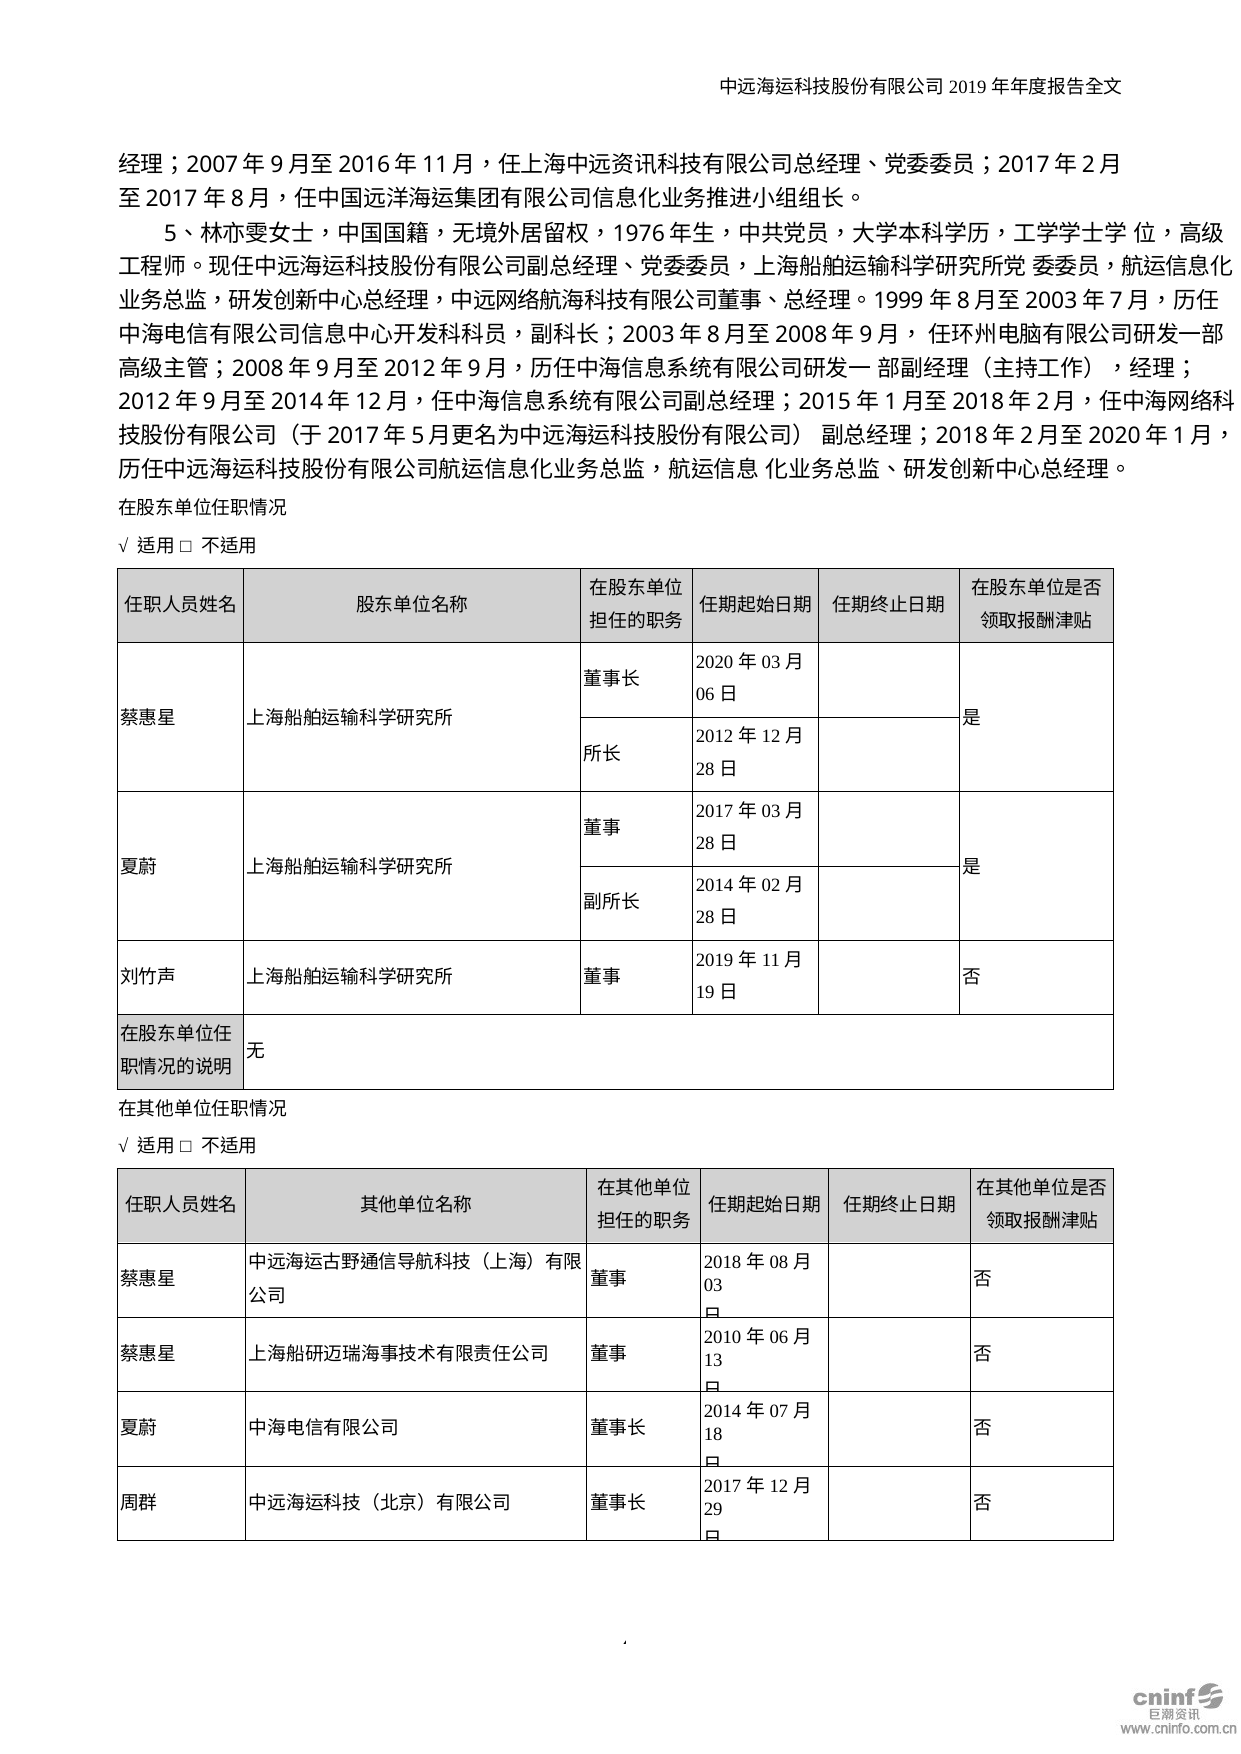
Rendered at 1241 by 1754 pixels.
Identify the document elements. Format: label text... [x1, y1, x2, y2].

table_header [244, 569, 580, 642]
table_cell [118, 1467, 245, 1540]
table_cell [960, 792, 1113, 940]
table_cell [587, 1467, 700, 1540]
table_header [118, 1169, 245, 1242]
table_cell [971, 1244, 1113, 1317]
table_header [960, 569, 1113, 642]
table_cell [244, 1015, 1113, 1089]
text 在其他单位任职情况 [118, 1095, 1122, 1120]
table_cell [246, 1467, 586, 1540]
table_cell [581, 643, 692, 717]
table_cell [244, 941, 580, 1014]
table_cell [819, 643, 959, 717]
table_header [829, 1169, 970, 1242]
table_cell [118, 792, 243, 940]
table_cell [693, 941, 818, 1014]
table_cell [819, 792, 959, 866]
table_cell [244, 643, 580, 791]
text 在股东单位任职情况 [118, 494, 1122, 520]
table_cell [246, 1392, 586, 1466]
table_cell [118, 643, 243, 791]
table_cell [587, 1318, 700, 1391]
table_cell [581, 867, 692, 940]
text 5、林亦雯女士，中国国籍，无境外居留权，1976年生，中共党员，大学本科学历，工学学士学 位，高级工程师。现任中远海运科技股份有限公司副总经理、党委委员，上海船舶运输科学研究所党 委委员，航运信息化业务总监，研发创新中心总经理，中远网络航海科技有限公司董事、总经理。1999 年8月至2003年7月，历任中海电信有限公司信息中心开发科科员，副科长；2003年8月至2008年9月， 任环州电脑有限公司研发一部高级主管；2008年9月至2012年9月，历任中海信息系统有限公司研发一 部副经理（主持工作），经理；2012年9月至2014年12月，任中海信息系统有限公司副总经理；2015 年1月至2018年2月，任中海网络科技股份有限公司（于2017年5月更名为中远海运科技股份有限公司） 副总经理；2018年2月至2020年1月，历任中远海运科技股份有限公司航运信息化业务总监，航运信息 化业务总监、研发创新中心总经理。 [118, 216, 1240, 484]
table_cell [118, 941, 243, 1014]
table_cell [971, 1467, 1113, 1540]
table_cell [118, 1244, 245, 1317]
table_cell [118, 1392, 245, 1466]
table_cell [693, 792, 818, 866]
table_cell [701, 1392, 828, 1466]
text 经理；2007年9月至2016年11月，任上海中远资讯科技有限公司总经理、党委委员；2017年2月至2017 年8月，任中国远洋海运集团有限公司信息化业务推进小组组长。 [118, 148, 1122, 213]
text √ 适用 □ 不适用 [118, 1132, 1122, 1158]
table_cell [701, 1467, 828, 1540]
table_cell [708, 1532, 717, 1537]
picture [1115, 1680, 1240, 1737]
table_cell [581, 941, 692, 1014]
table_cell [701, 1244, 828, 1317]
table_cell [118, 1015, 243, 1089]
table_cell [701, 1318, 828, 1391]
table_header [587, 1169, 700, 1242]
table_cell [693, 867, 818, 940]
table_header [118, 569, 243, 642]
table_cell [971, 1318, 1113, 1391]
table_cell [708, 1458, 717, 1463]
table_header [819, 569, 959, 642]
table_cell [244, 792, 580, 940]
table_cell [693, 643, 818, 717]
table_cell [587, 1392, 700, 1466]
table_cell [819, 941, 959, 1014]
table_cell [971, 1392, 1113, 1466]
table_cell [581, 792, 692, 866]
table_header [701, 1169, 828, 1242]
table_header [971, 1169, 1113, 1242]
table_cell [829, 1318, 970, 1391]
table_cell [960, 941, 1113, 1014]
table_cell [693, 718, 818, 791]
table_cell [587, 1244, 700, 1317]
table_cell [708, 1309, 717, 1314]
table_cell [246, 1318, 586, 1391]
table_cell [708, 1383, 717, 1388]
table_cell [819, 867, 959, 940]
text √ 适用 □ 不适用 [118, 532, 1122, 558]
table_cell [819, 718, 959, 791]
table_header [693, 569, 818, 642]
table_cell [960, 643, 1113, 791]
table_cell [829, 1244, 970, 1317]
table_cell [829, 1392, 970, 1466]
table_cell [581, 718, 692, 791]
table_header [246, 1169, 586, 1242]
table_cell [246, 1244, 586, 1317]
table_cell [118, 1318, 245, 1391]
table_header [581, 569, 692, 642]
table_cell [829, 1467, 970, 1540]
